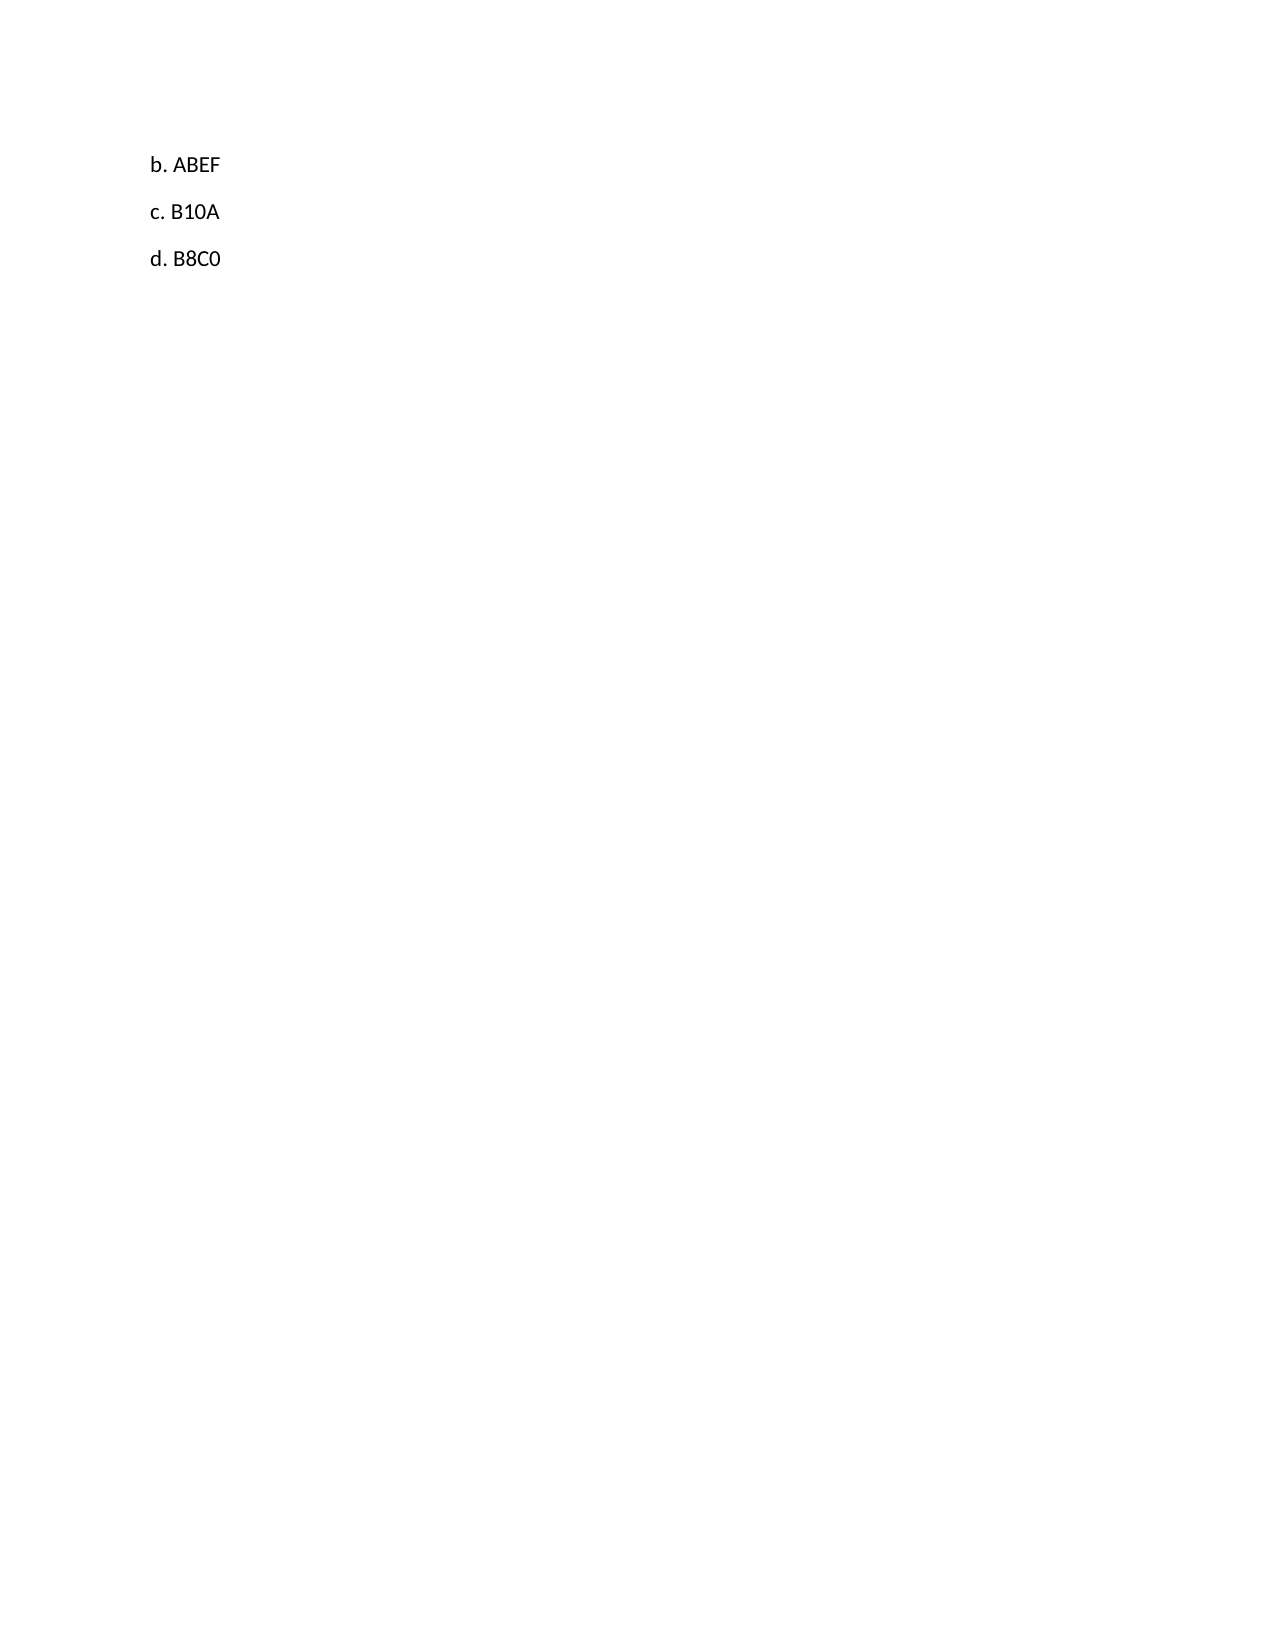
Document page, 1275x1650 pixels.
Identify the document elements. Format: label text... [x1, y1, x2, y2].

text b. ABEF [150, 150, 1125, 178]
text d. B8C0 [150, 244, 1125, 272]
text c. B10A [150, 197, 1125, 225]
